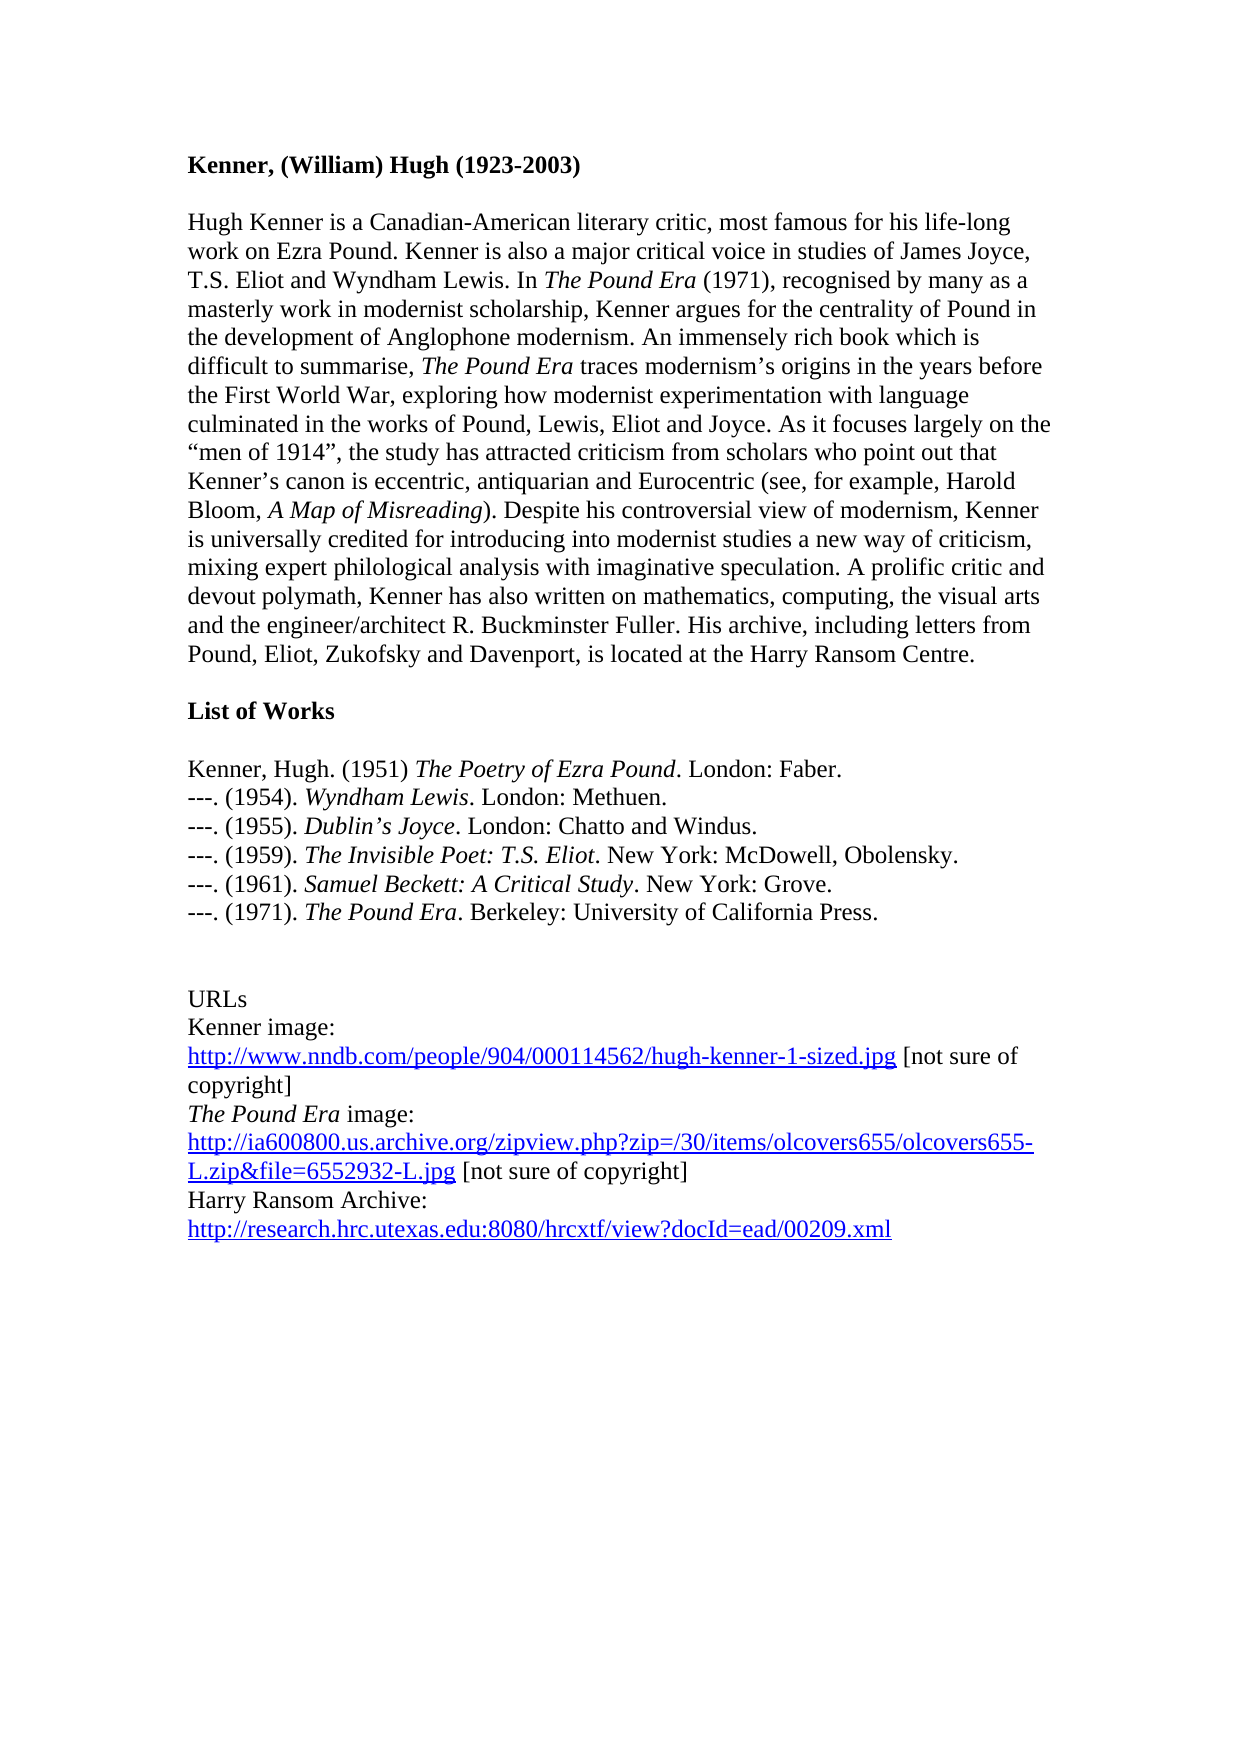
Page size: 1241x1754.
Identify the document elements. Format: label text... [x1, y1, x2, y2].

text Kenner image: [187, 1012, 1053, 1041]
text The Pound Era image: [187, 1099, 1053, 1127]
text http://www.nndb.com/people/904/000114562/hugh-kenner-1-sized.jpg [not sure of copyright] [187, 1041, 1053, 1099]
text Harry Ransom Archive: [187, 1185, 1053, 1214]
text http://research.hrc.utexas.edu:8080/hrcxtf/view?docId=ead/00209.xml [187, 1214, 1053, 1242]
text Kenner, Hugh. (1951) The Poetry of Ezra Pound. London: Faber. [187, 754, 1053, 782]
text http://ia600800.us.archive.org/zipview.php?zip=/30/items/olcovers655/olcovers655-L.zip&file=6552932-L.jpg [not sure of copyright] [187, 1127, 1053, 1185]
text ---. (1959). The Invisible Poet: T.S. Eliot. New York: McDowell, Obolensky. [187, 840, 1053, 869]
text Kenner, (William) Hugh (1923-2003) [187, 150, 1053, 179]
text List of Works [187, 696, 1053, 725]
text ---. (1961). Samuel Beckett: A Critical Study. New York: Grove. [187, 869, 1053, 897]
text ---. (1954). Wyndham Lewis. London: Methuen. [187, 782, 1053, 811]
text Hugh Kenner is a Canadian-American literary critic, most famous for his life-long work on Ezra Pound. Kenner is also a major critical voice in studies of James Joyce, T.S. Eliot and Wyndham Lewis. In The Pound Era (1971), recognised by many as a masterly work in modernist scholarship, Kenner argues for the centrality of Pound in the development of Anglophone modernism. An immensely rich book which is difficult to summarise, The Pound Era traces modernism’s origins in the years before the First World War, exploring how modernist experimentation with language culminated in the works of Pound, Lewis, Eliot and Joyce. As it focuses largely on the “men of 1914”, the study has attracted criticism from scholars who point out that Kenner’s canon is eccentric, antiquarian and Eurocentric (see, for example, Harold Bloom, A Map of Misreading). Despite his controversial view of modernism, Kenner is universally credited for introducing into modernist studies a new way of criticism, mixing expert philological analysis with imaginative speculation. A prolific critic and devout polymath, Kenner has also written on mathematics, computing, the visual arts and the engineer/architect R. Buckminster Fuller. His archive, including letters from Pound, Eliot, Zukofsky and Davenport, is located at the Harry Ransom Centre. [187, 207, 1053, 667]
text URLs [187, 984, 1053, 1012]
text ---. (1971). The Pound Era. Berkeley: University of California Press. [187, 897, 1053, 926]
text ---. (1955). Dublin’s Joyce. London: Chatto and Windus. [187, 811, 1053, 840]
